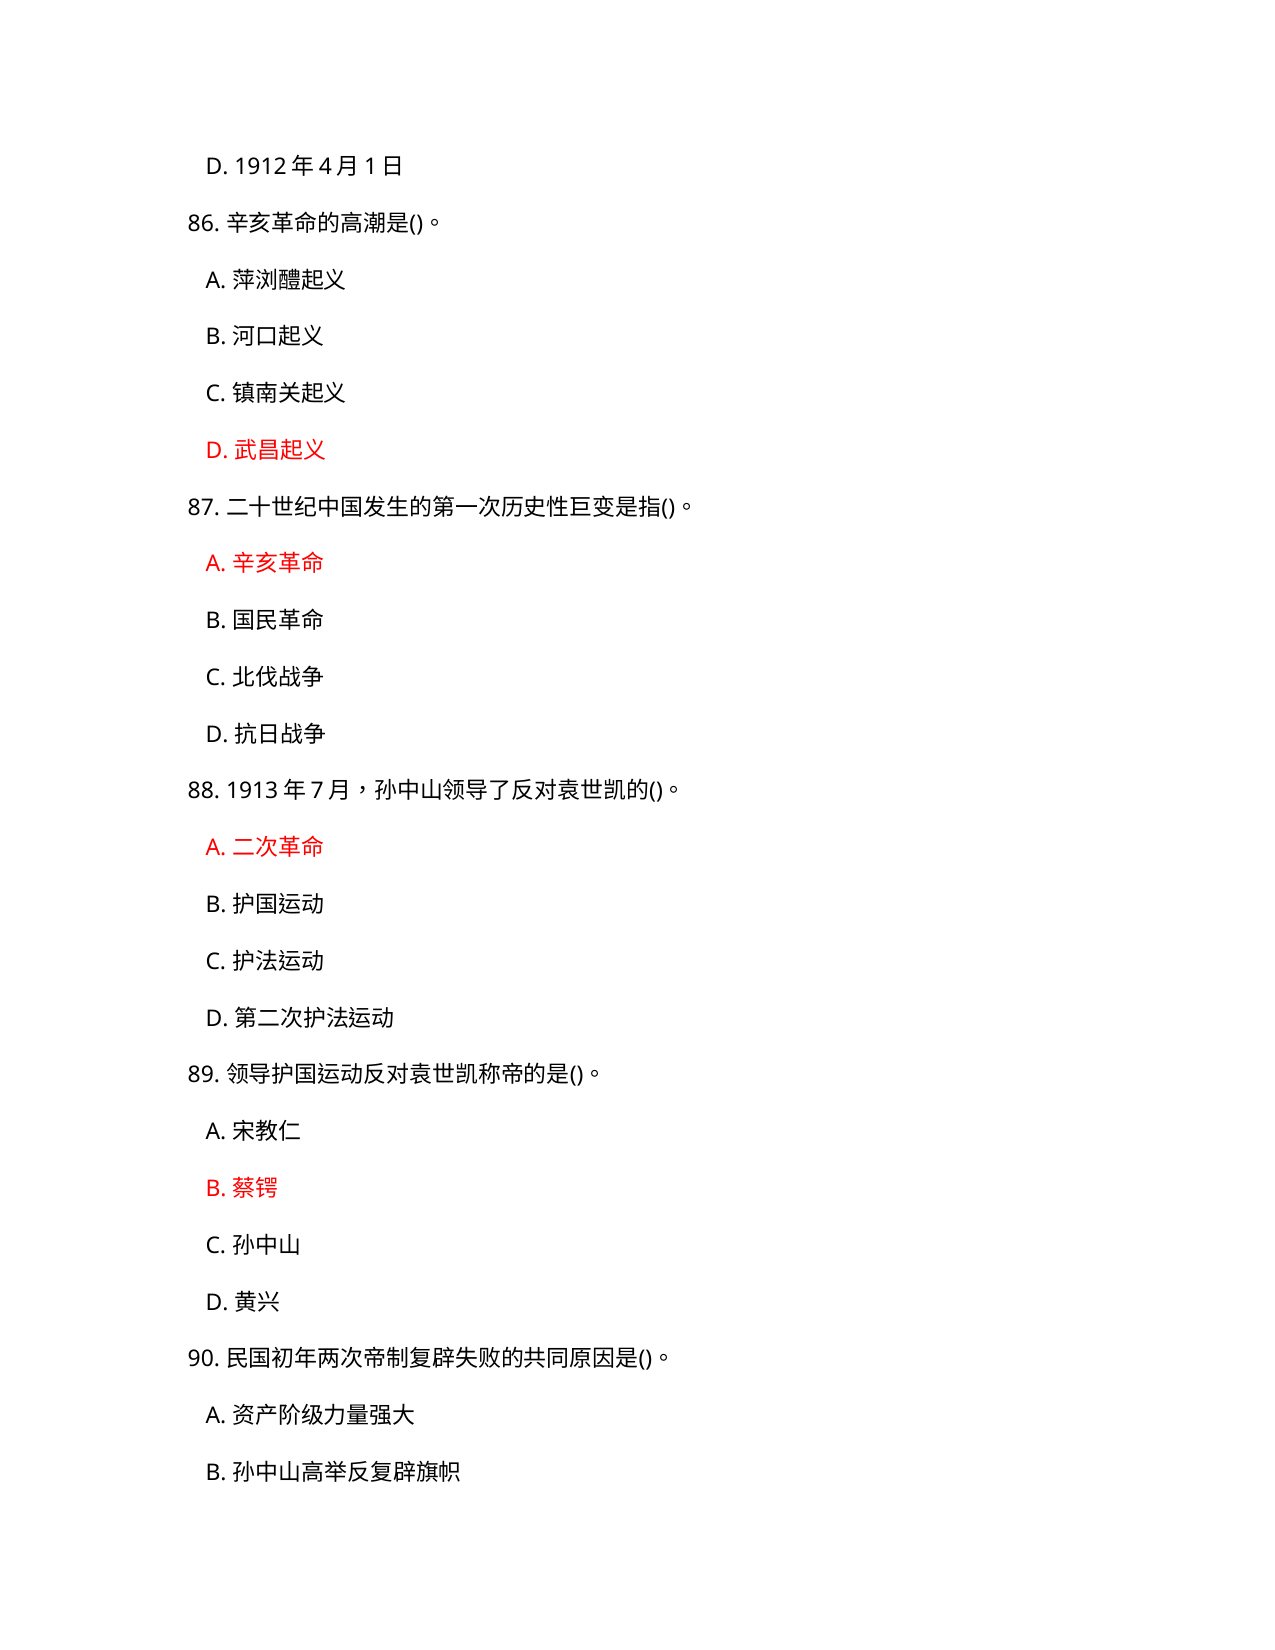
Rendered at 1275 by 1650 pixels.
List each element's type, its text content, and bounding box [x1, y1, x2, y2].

text 90. 民国初年两次帝制复辟失败的共同原因是()。 [187, 1342, 1087, 1373]
text 86. 辛亥革命的高潮是()。 [187, 207, 1087, 238]
text A. 辛亥革命 [187, 547, 1087, 579]
text A. 萍浏醴起义 [187, 263, 1087, 295]
text A. 宋教仁 [187, 1115, 1087, 1146]
text A. 二次革命 [187, 831, 1087, 862]
text D. 1912年4月1日 [187, 150, 1087, 181]
text B. 蔡锷 [187, 1172, 1087, 1203]
text D. 抗日战争 [187, 718, 1087, 749]
text C. 孙中山 [187, 1229, 1087, 1260]
text C. 护法运动 [187, 945, 1087, 976]
text D. 第二次护法运动 [187, 1002, 1087, 1033]
text B. 孙中山高举反复辟旗帜 [187, 1456, 1087, 1487]
text B. 国民革命 [187, 604, 1087, 635]
text C. 镇南关起义 [187, 377, 1087, 408]
text C. 北伐战争 [187, 661, 1087, 692]
text D. 黄兴 [187, 1285, 1087, 1317]
text 87. 二十世纪中国发生的第一次历史性巨变是指()。 [187, 491, 1087, 522]
text B. 护国运动 [187, 888, 1087, 919]
text B. 河口起义 [187, 320, 1087, 352]
text D. 武昌起义 [187, 434, 1087, 465]
text 88. 1913年7月，孙中山领导了反对袁世凯的()。 [187, 774, 1087, 806]
text A. 资产阶级力量强大 [187, 1399, 1087, 1430]
text 89. 领导护国运动反对袁世凯称帝的是()。 [187, 1058, 1087, 1089]
